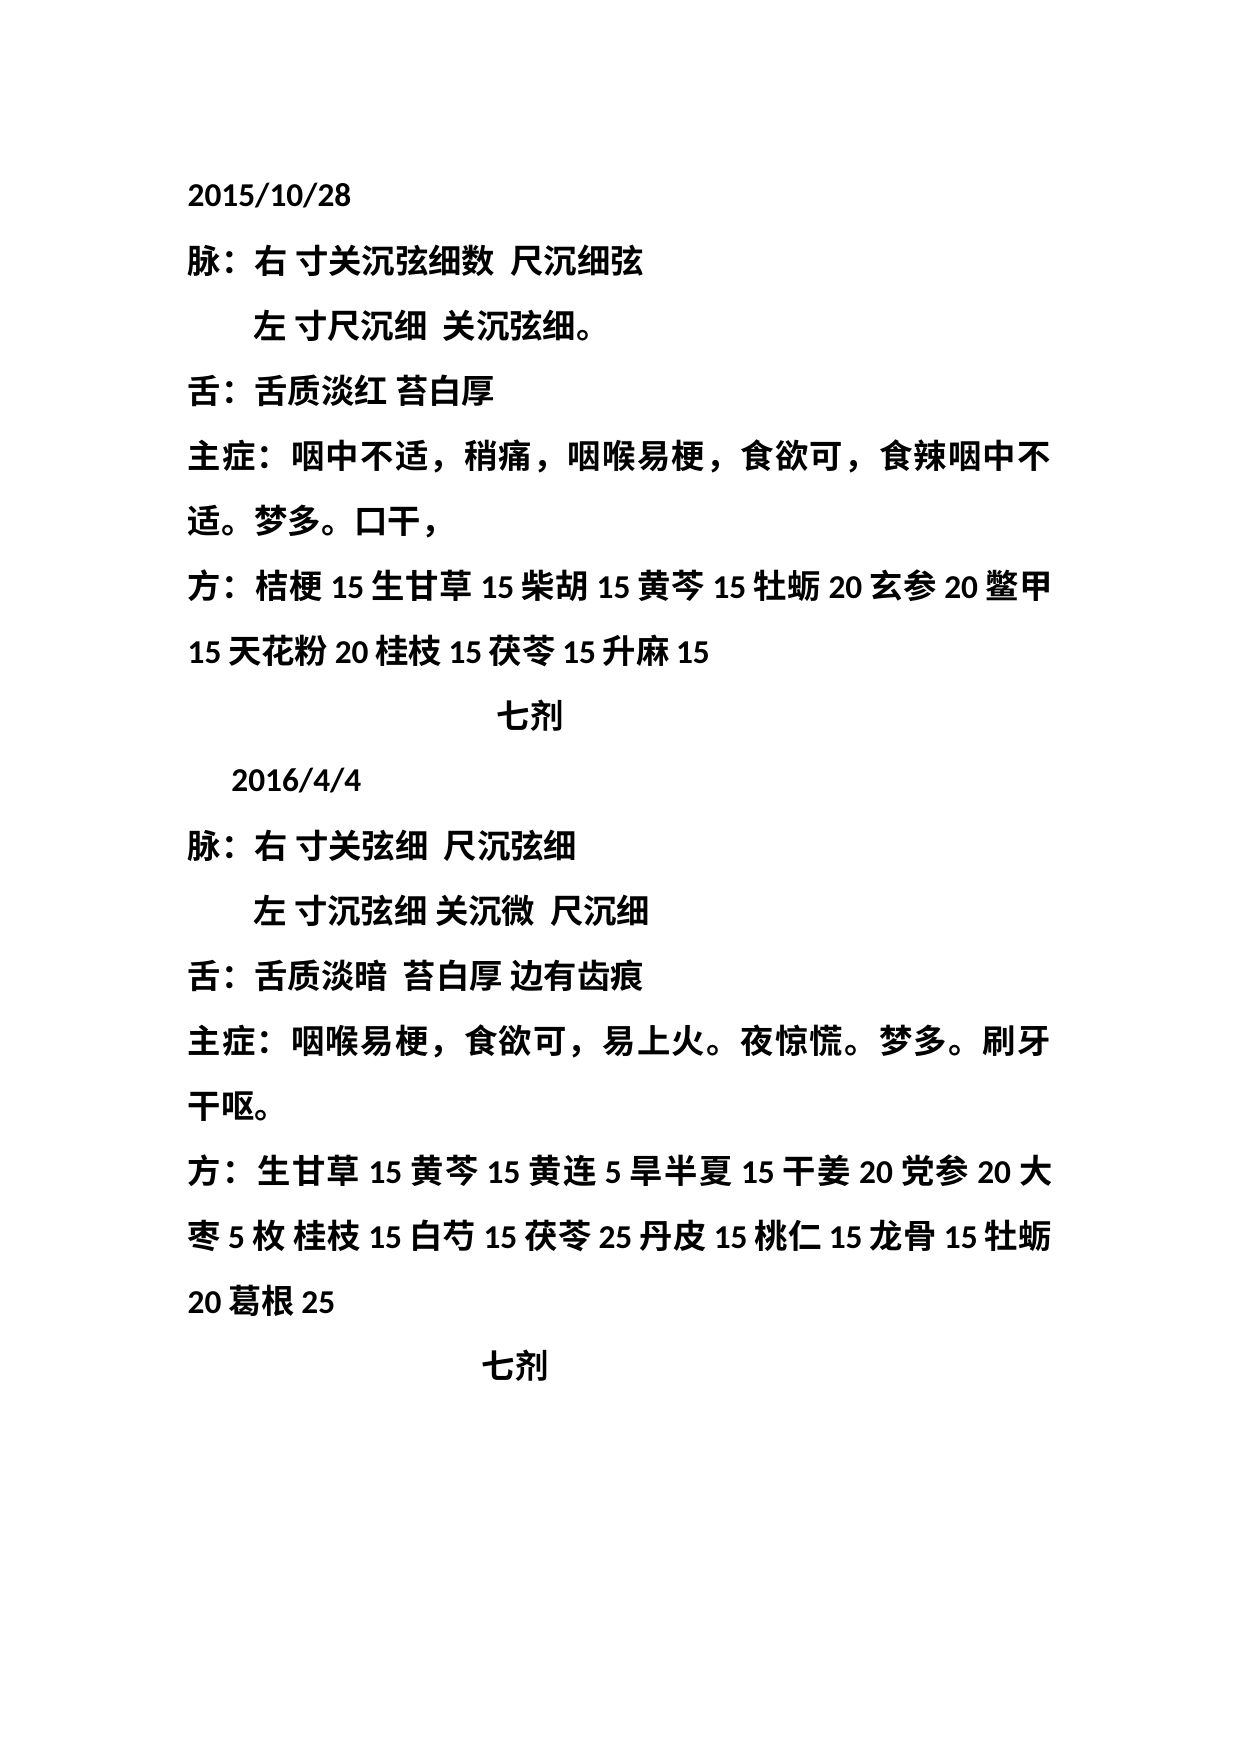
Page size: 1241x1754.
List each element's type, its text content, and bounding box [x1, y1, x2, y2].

text 脉：右 寸关沉弦细数 尺沉细弦 [187, 227, 1053, 292]
text 2016/4/4 [187, 747, 1053, 812]
text 舌：舌质淡红 苔白厚 [187, 357, 1053, 422]
text 七剂 [187, 1332, 1053, 1397]
text 七剂 [187, 682, 1053, 747]
text 方：生甘草15黄芩15黄连5旱半夏15干姜20党参20大枣5枚 桂枝15白芍15茯苓25丹皮15桃仁15龙骨15牡蛎20葛根25 [187, 1137, 1053, 1332]
text 2015/10/28 [187, 162, 1053, 227]
text 方：桔梗15生甘草15柴胡15黄芩15牡蛎20玄参20鳖甲15天花粉20桂枝15茯苓15升麻15 [187, 552, 1053, 682]
text 舌：舌质淡暗 苔白厚 边有齿痕 [187, 942, 1053, 1007]
text 主症：咽中不适，稍痛，咽喉易梗，食欲可，食辣咽中不适。梦多。口干， [187, 422, 1053, 552]
text 脉：右 寸关弦细 尺沉弦细 [187, 812, 1053, 877]
text 左 寸沉弦细 关沉微 尺沉细 [187, 877, 1053, 942]
text 左 寸尺沉细 关沉弦细。 [187, 292, 1053, 357]
text 主症：咽喉易梗，食欲可，易上火。夜惊慌。梦多。刷牙干呕。 [187, 1007, 1053, 1137]
